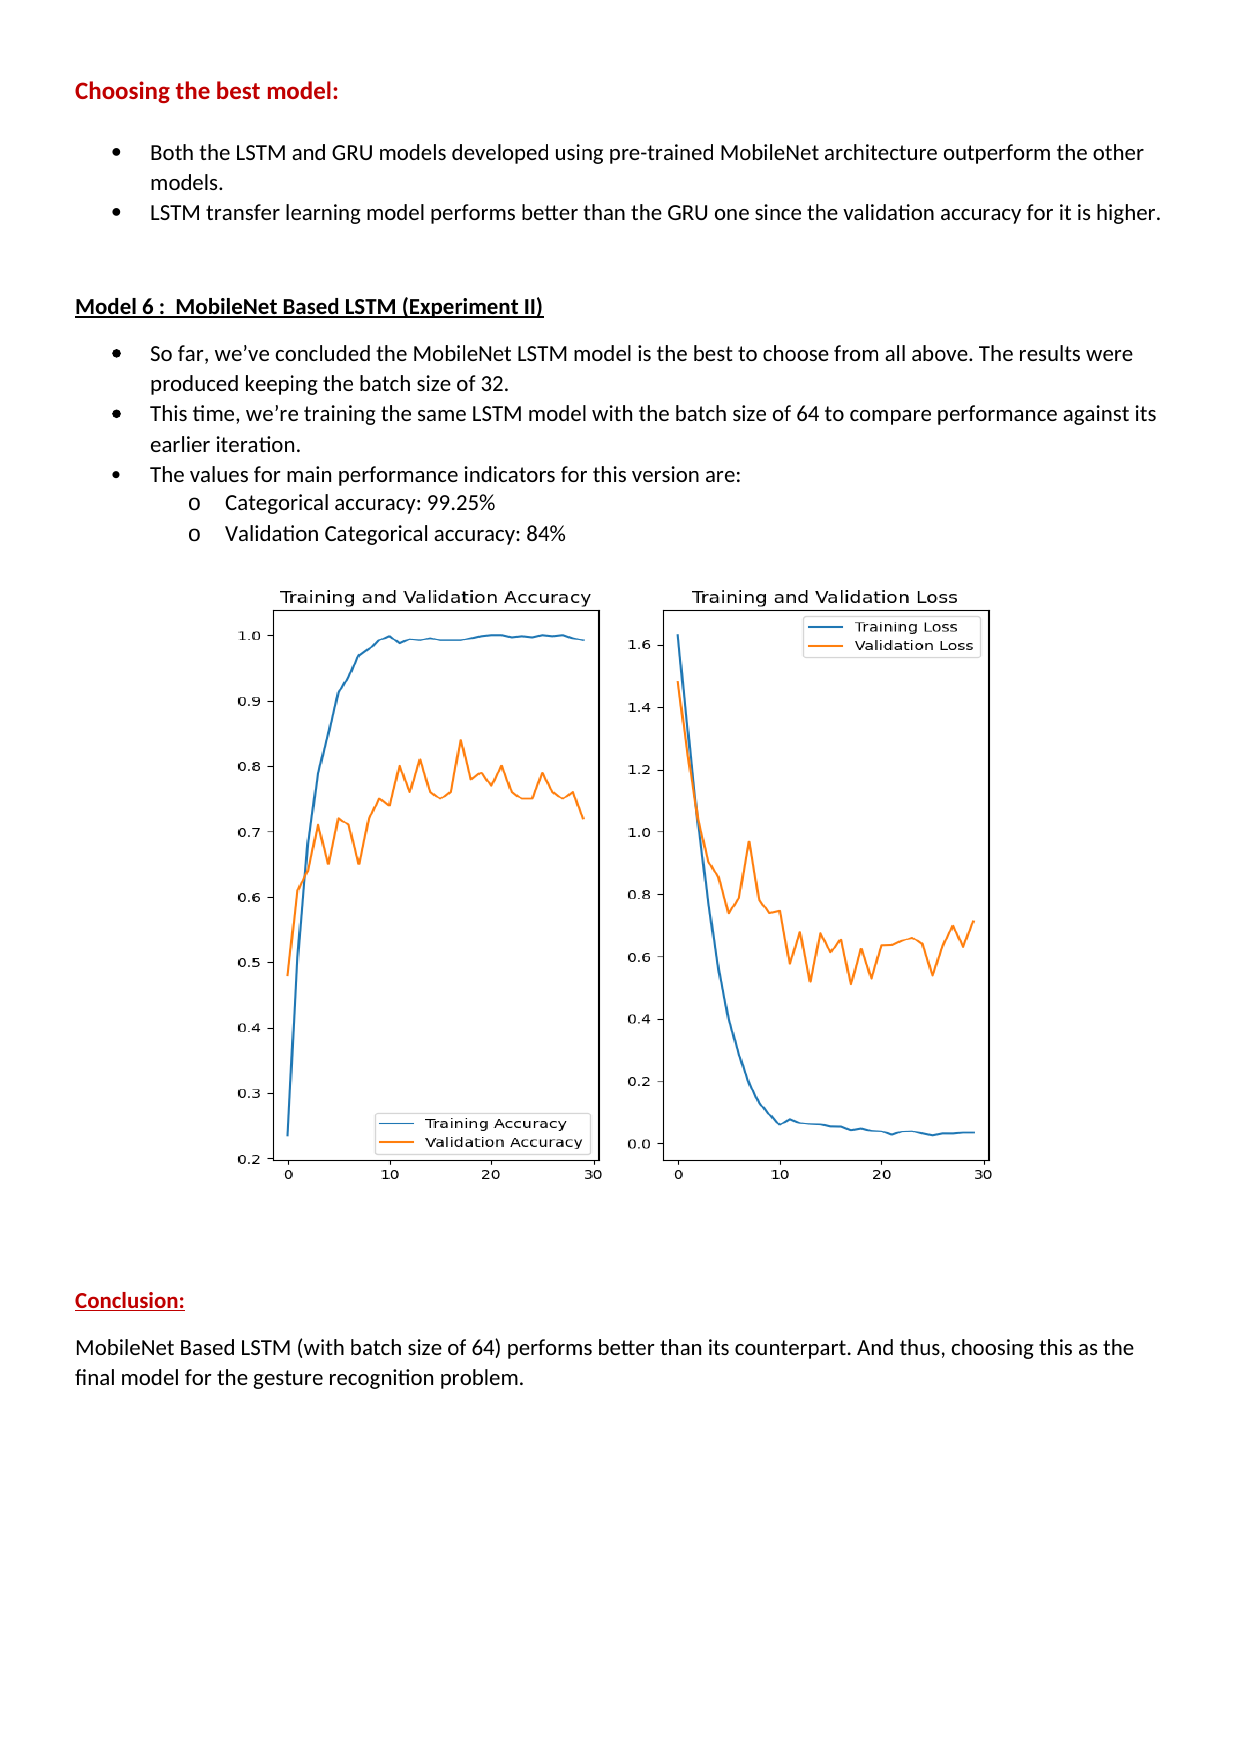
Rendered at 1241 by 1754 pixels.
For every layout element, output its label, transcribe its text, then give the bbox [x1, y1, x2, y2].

list This time, we’re training the same LSTM model with the batch size of 64 to compare performance against its earlier iteration. [112, 399, 1165, 458]
text Conclusion: [75, 1286, 1165, 1314]
list LSTM transfer learning model performs better than the GRU one since the validation accuracy for it is higher. [112, 198, 1165, 227]
text MobileNet Based LSTM (with batch size of 64) performs better than its counterpart. And thus, choosing this as the final model for the gesture recognition problem. [75, 1333, 1165, 1391]
picture [225, 581, 1005, 1190]
list The values for main performance indicators for this version are: [112, 460, 1165, 488]
list Validation Categorical accuracy: 84% [187, 519, 1165, 549]
list So far, we’ve concluded the MobileNet LSTM model is the best to choose from all above. The results were produced keeping the batch size of 32. [112, 339, 1165, 397]
list Categorical accuracy: 99.25% [187, 488, 1165, 517]
text Model 6 : MobileNet Based LSTM (Experiment II) [75, 292, 1165, 320]
list Choosing the best model: [75, 75, 1165, 106]
list Both the LSTM and GRU models developed using pre-trained MobileNet architecture outperform the other models. [112, 138, 1165, 196]
